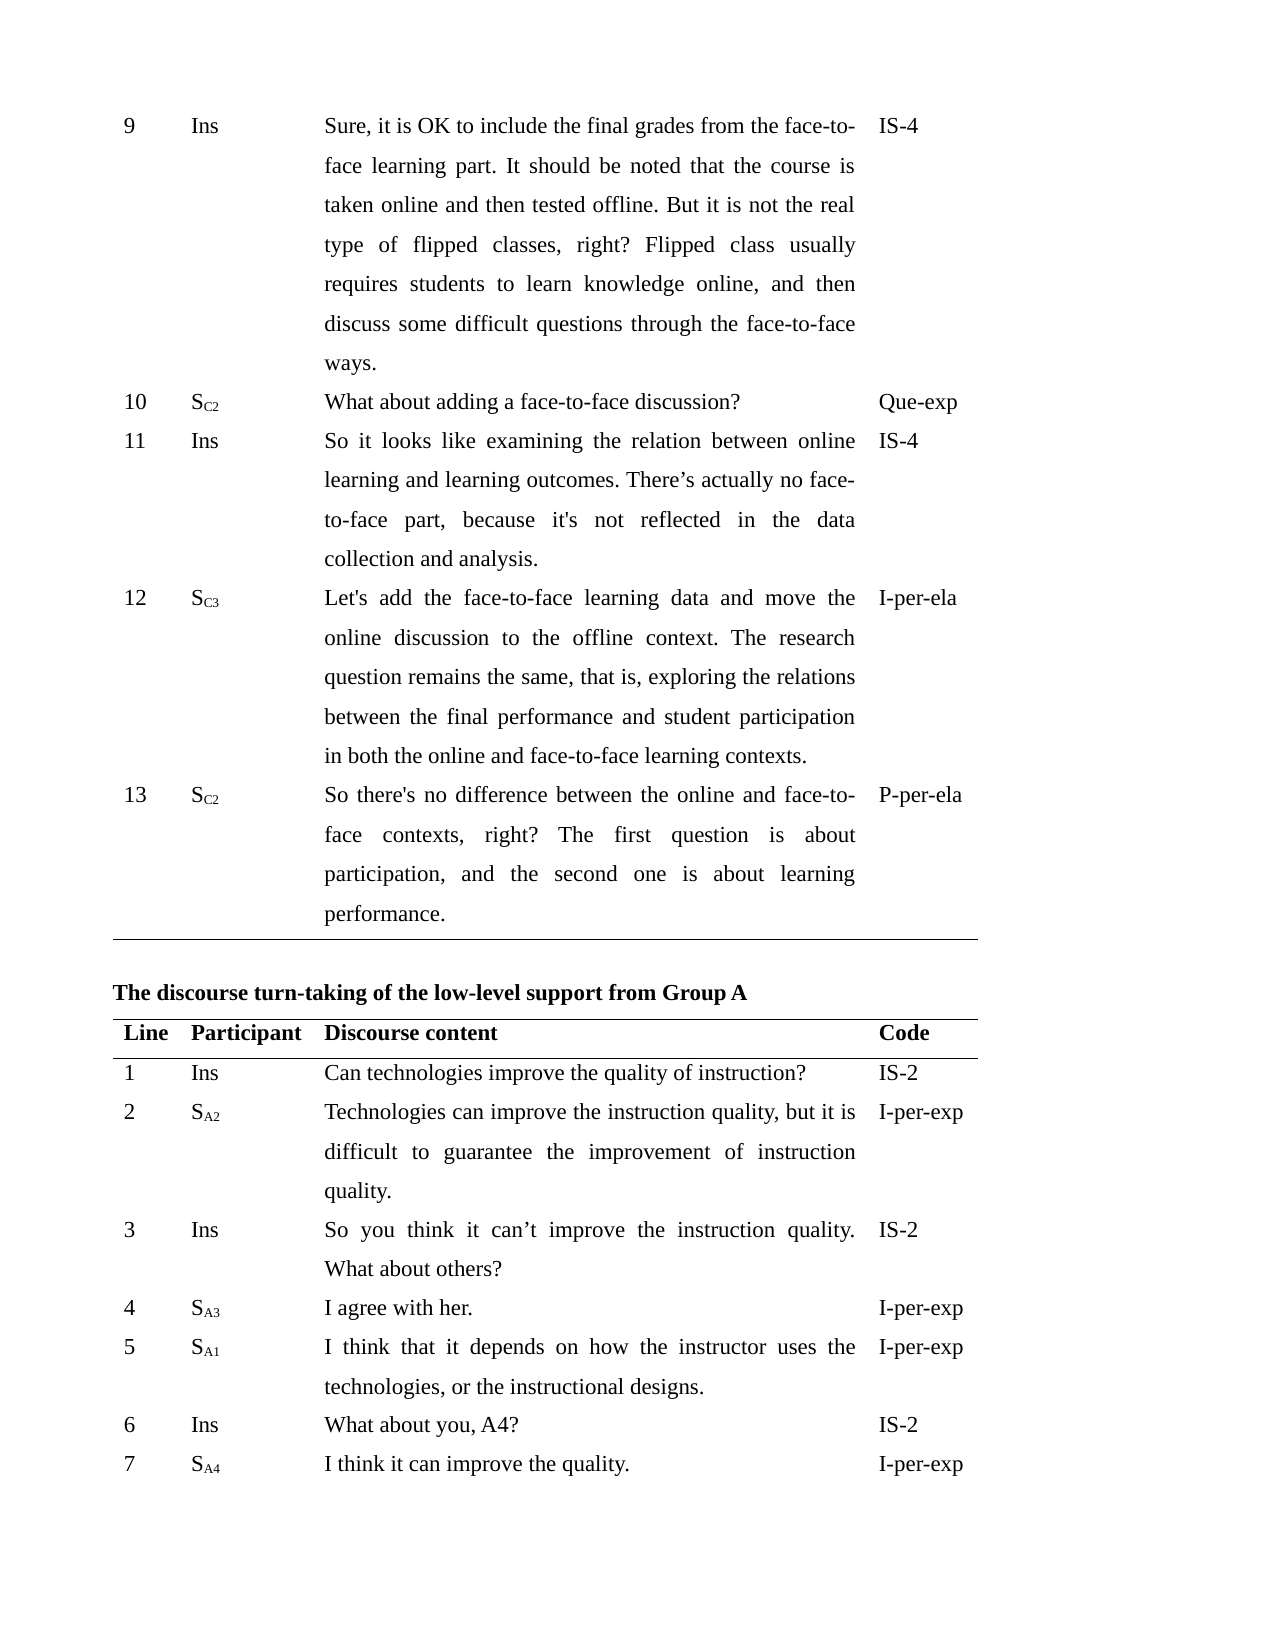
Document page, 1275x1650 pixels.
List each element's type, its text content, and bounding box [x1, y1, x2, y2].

table_cell IS-4 [868, 427, 978, 584]
table_cell Let's add the face-to-face learning data and move the online discussion to the offline context. The research question remains the same, that is, exploring the relations between the final performance and student participation in both the online and face-to-face learning contexts. [313, 584, 867, 781]
table_cell SA2 [180, 1098, 313, 1216]
table_cell SA4 [180, 1450, 313, 1489]
table_header Discourse content [313, 1020, 867, 1058]
table_cell SC2 [180, 388, 313, 427]
table_cell SC3 [180, 584, 313, 781]
table_cell IS-4 [868, 113, 978, 388]
table_cell IS-2 [868, 1059, 978, 1098]
table_cell I-per-exp [868, 1450, 978, 1489]
table_cell 11 [113, 427, 179, 584]
table_cell 10 [113, 388, 179, 427]
text The discourse turn-taking of the low-level support from Group A [112, 979, 1162, 1005]
table_cell I think that it depends on how the instructor uses the technologies, or the instructional designs. [313, 1333, 867, 1412]
table_cell 6 [113, 1412, 179, 1450]
table_cell I-per-ela [868, 584, 978, 781]
table_cell So there's no difference between the online and face-to-face contexts, right? The first question is about participation, and the second one is about learning performance. [313, 781, 867, 938]
table_cell 12 [113, 584, 179, 781]
table_cell 7 [113, 1450, 179, 1489]
table_cell SA1 [180, 1333, 313, 1412]
table_cell So it looks like examining the relation between online learning and learning outcomes. There’s actually no face-to-face part, because it's not reflected in the data collection and analysis. [313, 427, 867, 584]
table_cell I-per-exp [868, 1294, 978, 1333]
table_cell What about you, A4? [313, 1412, 867, 1450]
table_cell 1 [113, 1059, 179, 1098]
table_cell Can technologies improve the quality of instruction? [313, 1059, 867, 1098]
table_cell I agree with her. [313, 1294, 867, 1333]
table_cell What about adding a face-to-face discussion? [313, 388, 867, 427]
table_cell SC2 [180, 781, 313, 938]
table_cell 3 [113, 1216, 179, 1294]
table_cell Sure, it is OK to include the final grades from the face-to-face learning part. It should be noted that the course is taken online and then tested offline. But it is not the real type of flipped classes, right? Flipped class usually requires students to learn knowledge online, and then discuss some difficult questions through the face-to-face ways. [313, 113, 867, 388]
table_cell P-per-ela [868, 781, 978, 938]
table_cell I-per-exp [868, 1333, 978, 1412]
table_header Line [113, 1020, 179, 1058]
table_cell IS-2 [868, 1216, 978, 1294]
table_cell Ins [180, 113, 313, 388]
table_cell 5 [113, 1333, 179, 1412]
table_cell Que-exp [868, 388, 978, 427]
table_cell IS-2 [868, 1412, 978, 1450]
table_cell Technologies can improve the instruction quality, but it is difficult to guarantee the improvement of instruction quality. [313, 1098, 867, 1216]
table_cell I think it can improve the quality. [313, 1450, 867, 1489]
table_cell 2 [113, 1098, 179, 1216]
table_header Participant [180, 1020, 313, 1058]
table_cell 4 [113, 1294, 179, 1333]
table_header Code [868, 1020, 978, 1058]
table_cell SA3 [180, 1294, 313, 1333]
table_cell Ins [180, 1412, 313, 1450]
table_cell 9 [113, 113, 179, 388]
table_cell So you think it can’t improve the instruction quality. What about others? [313, 1216, 867, 1294]
table_cell Ins [180, 1059, 313, 1098]
table_cell I-per-exp [868, 1098, 978, 1216]
table_cell Ins [180, 1216, 313, 1294]
table_cell Ins [180, 427, 313, 584]
table_cell 13 [113, 781, 179, 938]
